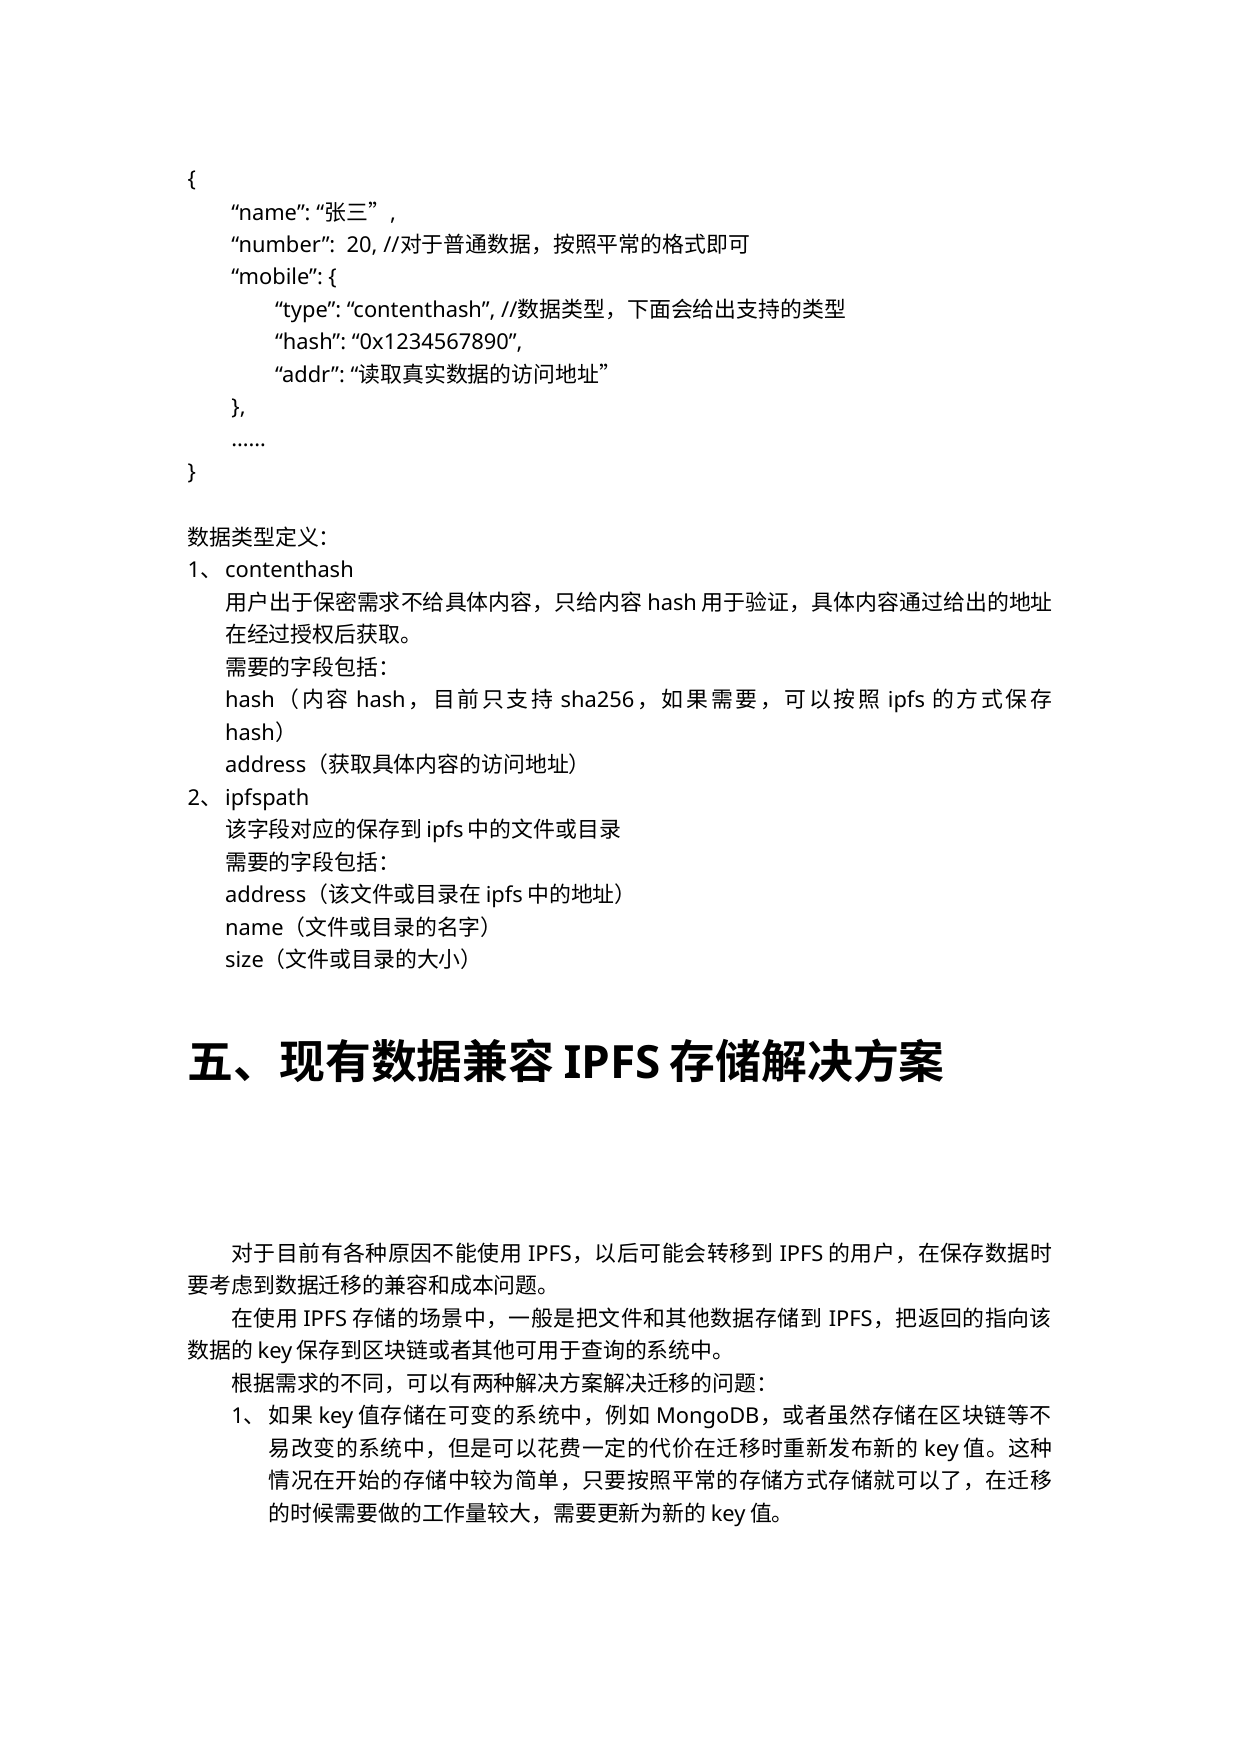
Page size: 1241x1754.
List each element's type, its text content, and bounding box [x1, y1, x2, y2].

list contenthash [187, 552, 1053, 584]
text “mobile”: { [187, 259, 1053, 292]
list 需要的字段包括： [225, 649, 1053, 682]
subtitle 五、现有数据兼容IPFS存储解决方案 [187, 1010, 1053, 1107]
text “hash”: “0x1234567890”, [187, 324, 1053, 357]
text “name”: “张三”, [187, 194, 1053, 227]
text …… [187, 422, 1053, 454]
list 用户出于保密需求不给具体内容，只给内容hash用于验证，具体内容通过给出的地址在经过授权后获取。 [225, 584, 1053, 649]
list address（获取具体内容的访问地址） [225, 747, 1053, 779]
text “number”: 20, //对于普通数据，按照平常的格式即可 [187, 227, 1053, 259]
text 在使用IPFS存储的场景中，一般是把文件和其他数据存储到IPFS，把返回的指向该数据的key保存到区块链或者其他可用于查询的系统中。 [187, 1301, 1053, 1366]
text address（该文件或目录在ipfs中的地址） [225, 877, 1053, 909]
text 对于目前有各种原因不能使用IPFS，以后可能会转移到IPFS的用户，在保存数据时要考虑到数据迁移的兼容和成本问题。 [187, 1236, 1053, 1301]
text name（文件或目录的名字） [225, 909, 1053, 942]
list 如果key值存储在可变的系统中，例如MongoDB，或者虽然存储在区块链等不易改变的系统中，但是可以花费一定的代价在迁移时重新发布新的key值。这种情况在开始的存储中较为简单，只要按照平常的存储方式存储就可以了，在迁移的时候需要做的工作量较大，需要更新为新的key值。 [231, 1398, 1053, 1528]
text 数据类型定义： [187, 519, 1053, 552]
text 根据需求的不同，可以有两种解决方案解决迁移的问题： [187, 1366, 1053, 1398]
text “addr”: “读取真实数据的访问地址” [187, 357, 1053, 389]
text { [187, 162, 1053, 194]
list hash（内容hash，目前只支持sha256，如果需要，可以按照ipfs的方式保存hash） [225, 682, 1053, 747]
list “type”: “contenthash”, //数据类型，下面会给出支持的类型 [225, 292, 1053, 324]
text }, [187, 389, 1053, 422]
text 该字段对应的保存到ipfs中的文件或目录 [225, 812, 1053, 844]
list ipfspath [187, 779, 1053, 812]
text } [187, 454, 1053, 487]
text size（文件或目录的大小） [225, 942, 1053, 974]
text 需要的字段包括： [225, 844, 1053, 877]
